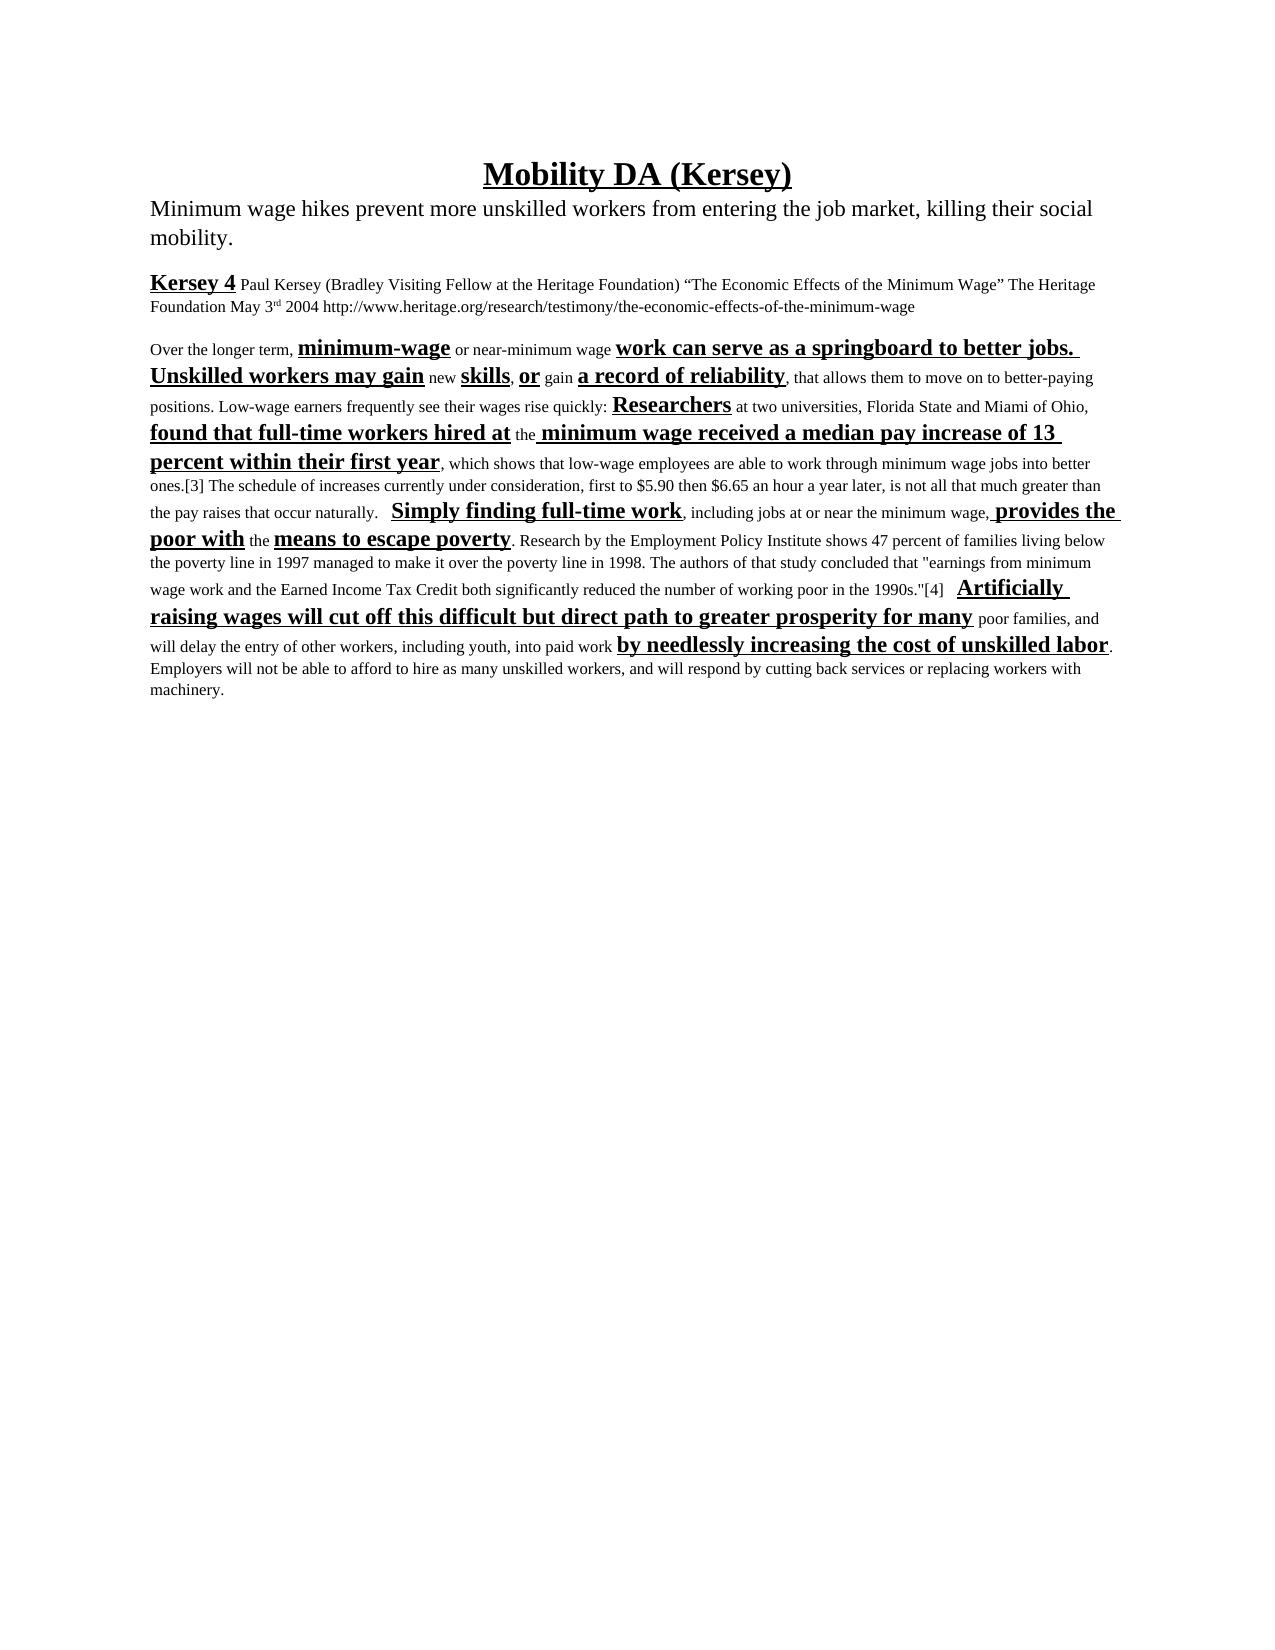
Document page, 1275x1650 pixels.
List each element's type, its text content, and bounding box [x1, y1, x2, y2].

text Over the longer term, minimum-wage or near-minimum wage work can serve as a springboard to better jobs. Unskilled workers may gain new skills, or gain a record of reliability, that allows them to move on to better-paying positions. Low-wage earners frequently see their wages rise quickly: Researchers at two universities, Florida State and Miami of Ohio, found that full-time workers hired at the minimum wage received a median pay increase of 13 percent within their first year, which shows that low-wage employees are able to work through minimum wage jobs into better ones.[3] The schedule of increases currently under consideration, first to $5.90 then $6.65 an hour a year later, is not all that much greater than the pay raises that occur naturally. Simply finding full-time work, including jobs at or near the minimum wage, provides the poor with the means to escape poverty. Research by the Employment Policy Institute shows 47 percent of families living below the poverty line in 1997 managed to make it over the poverty line in 1998. The authors of that study concluded that "earnings from minimum wage work and the Earned Income Tax Credit both significantly reduced the number of working poor in the 1990s."[4] Artificially raising wages will cut off this difficult but direct path to greater prosperity for many poor families, and will delay the entry of other workers, including youth, into paid work by needlessly increasing the cost of unskilled labor. Employers will not be able to afford to hire as many unskilled workers, and will respond by cutting back services or replacing workers with machinery. [150, 334, 1125, 699]
text Minimum wage hikes prevent more unskilled workers from entering the job market, killing their social mobility. [150, 196, 1125, 250]
subtitle Mobility DA (Kersey) [150, 154, 1125, 192]
text Kersey 4 Paul Kersey (Bradley Visiting Fellow at the Heritage Foundation) “The Economic Effects of the Minimum Wage” The Heritage Foundation May 3rd 2004 http://www.heritage.org/research/testimony/the-economic-effects-of-the-minimum-wage [150, 269, 1125, 316]
